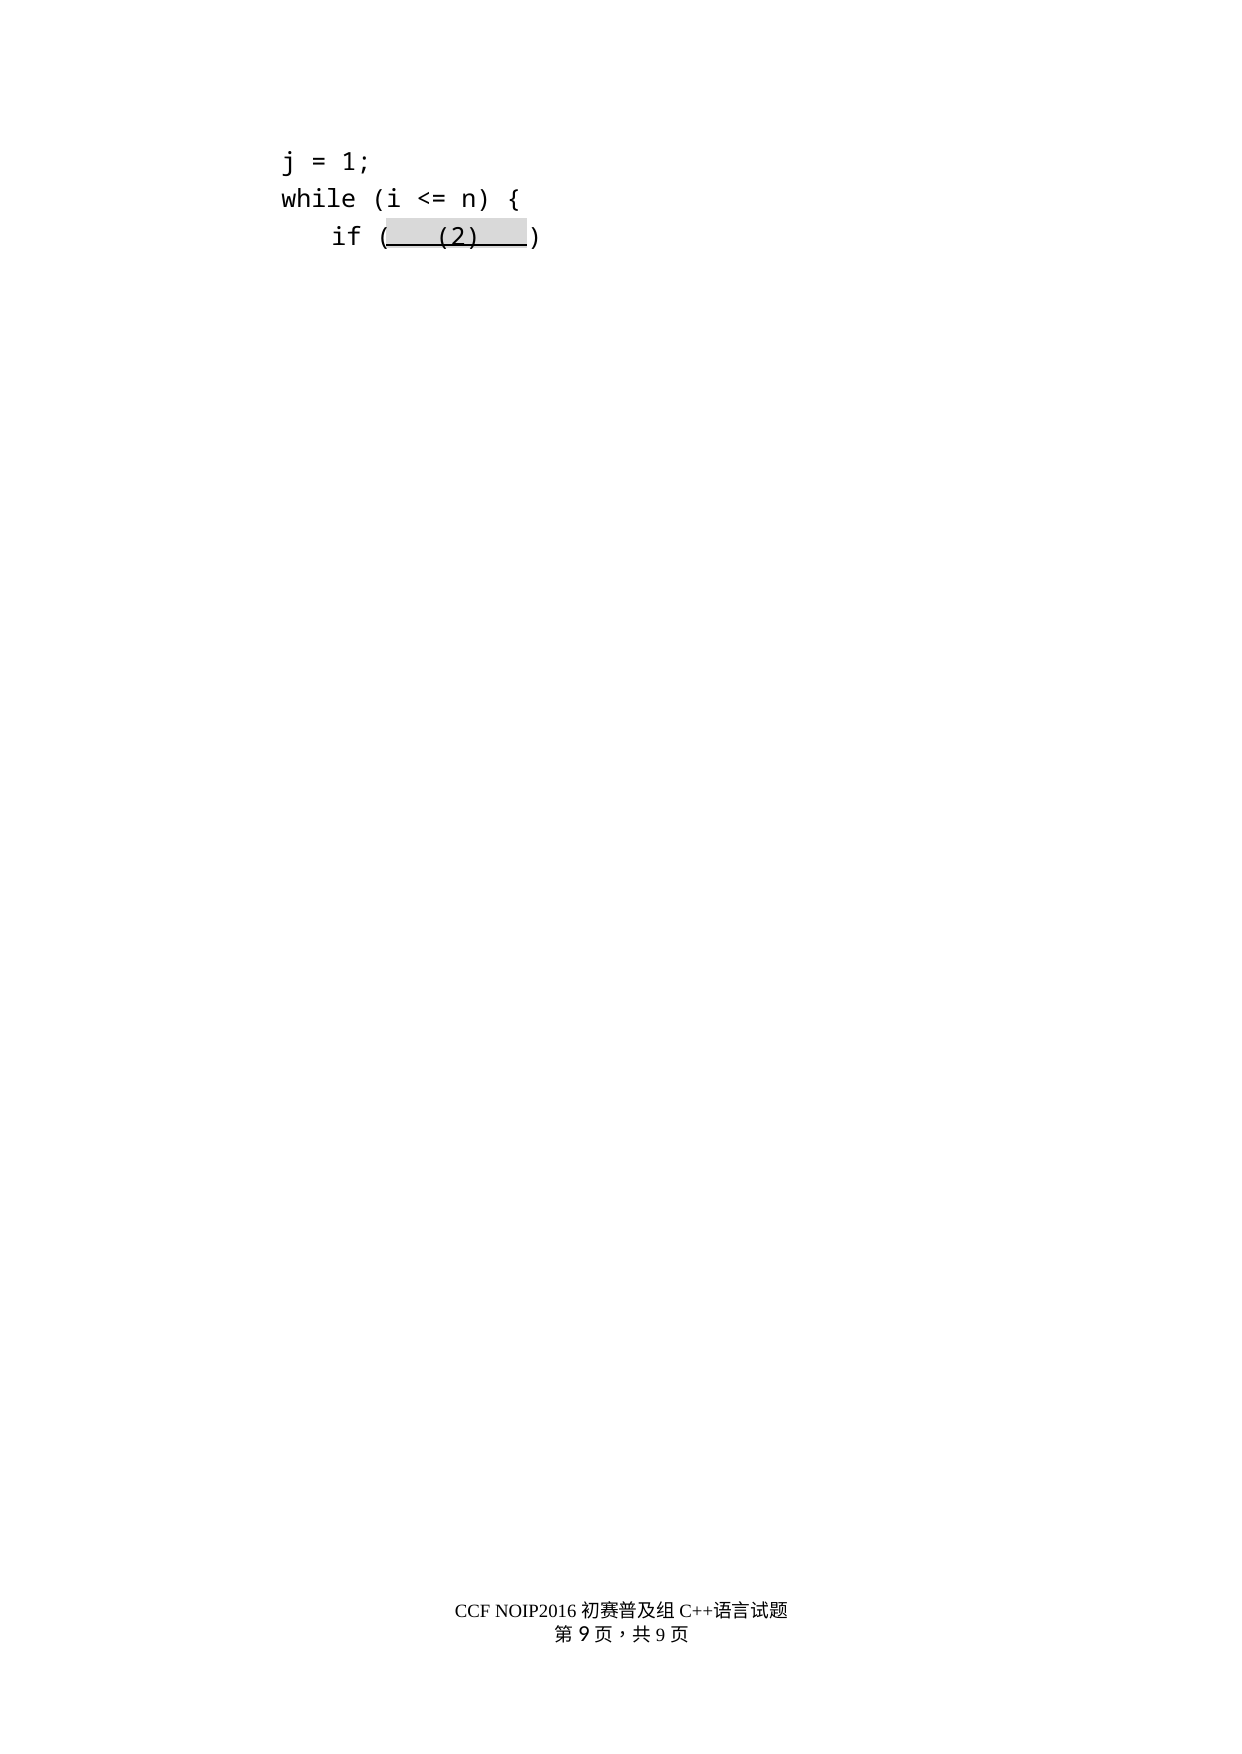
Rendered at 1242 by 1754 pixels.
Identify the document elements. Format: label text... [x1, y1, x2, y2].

text j = 1; [281, 144, 1069, 178]
text if ( (2) ) [331, 218, 1069, 252]
text while (i <= n) { [281, 181, 1069, 215]
